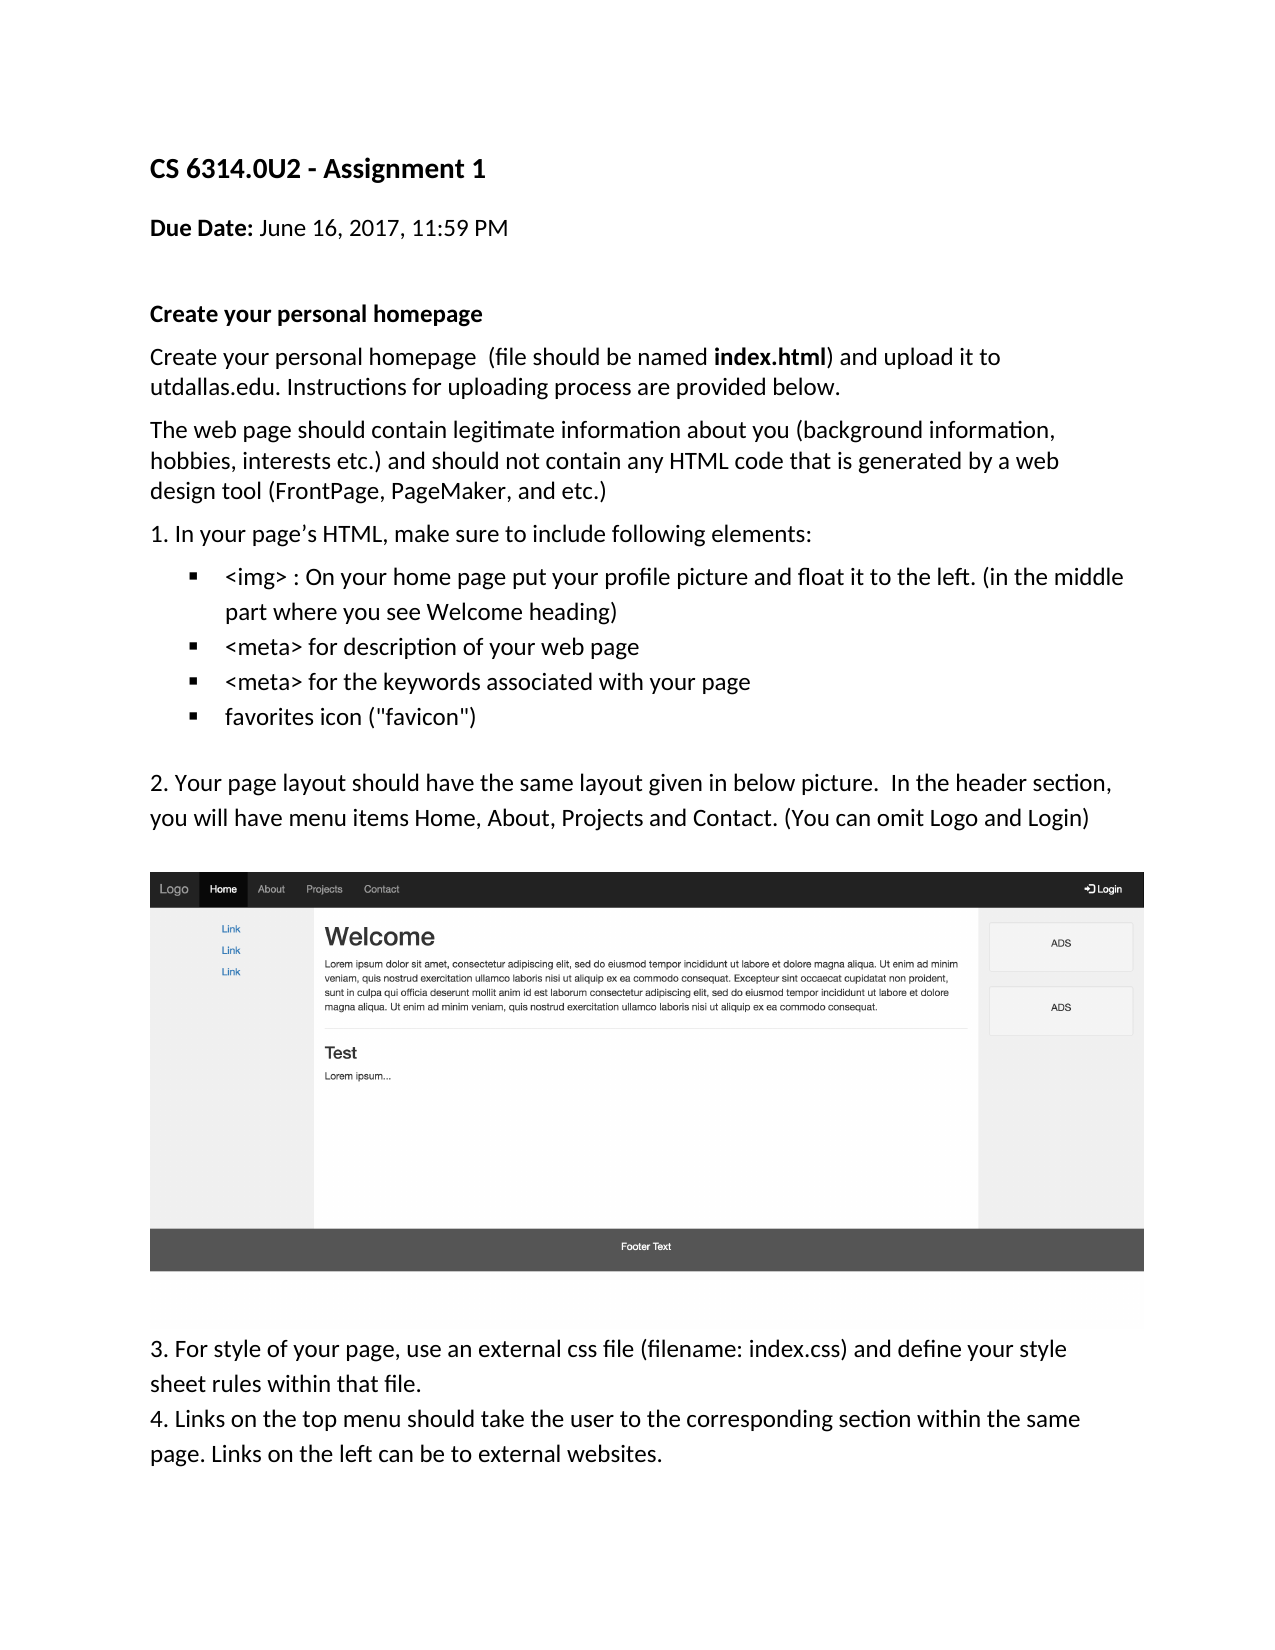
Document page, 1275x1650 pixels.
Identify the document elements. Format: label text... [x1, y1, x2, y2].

text CS 6314.0U2 - Assignment 1 [150, 150, 1125, 186]
text Create your personal homepage (file should be named index.html) and upload it to utdallas.edu. Instructions for uploading process are provided below. [150, 341, 1125, 402]
text Create your personal homepage [150, 298, 1125, 328]
text 3. For style of your page, use an external css file (filename: index.css) and define your style sheet rules within that file. [150, 1333, 1125, 1399]
list favorites icon ("favicon") [187, 701, 1125, 732]
text 1. In your page’s HTML, make sure to include following elements: [150, 518, 1125, 549]
text 4. Links on the top menu should take the user to the corresponding section within the same page. Links on the left can be to external websites. [150, 1403, 1125, 1469]
list <meta> for description of your web page [187, 631, 1125, 662]
list <img> : On your home page put your profile picture and float it to the left. (in the middle part where you see Welcome heading) [187, 561, 1125, 627]
text 2. Your page layout should have the same layout given in below picture. In the header section, you will have menu items Home, About, Projects and Contact. (You can omit Logo and Login) [150, 767, 1125, 832]
picture [150, 872, 1144, 1329]
list <meta> for the keywords associated with your page [187, 666, 1125, 697]
text Due Date: June 16, 2017, 11:59 PM [150, 212, 1125, 242]
text The web page should contain legitimate information about you (background information, hobbies, interests etc.) and should not contain any HTML code that is generated by a web design tool (FrontPage, PageMaker, and etc.) [150, 414, 1125, 506]
